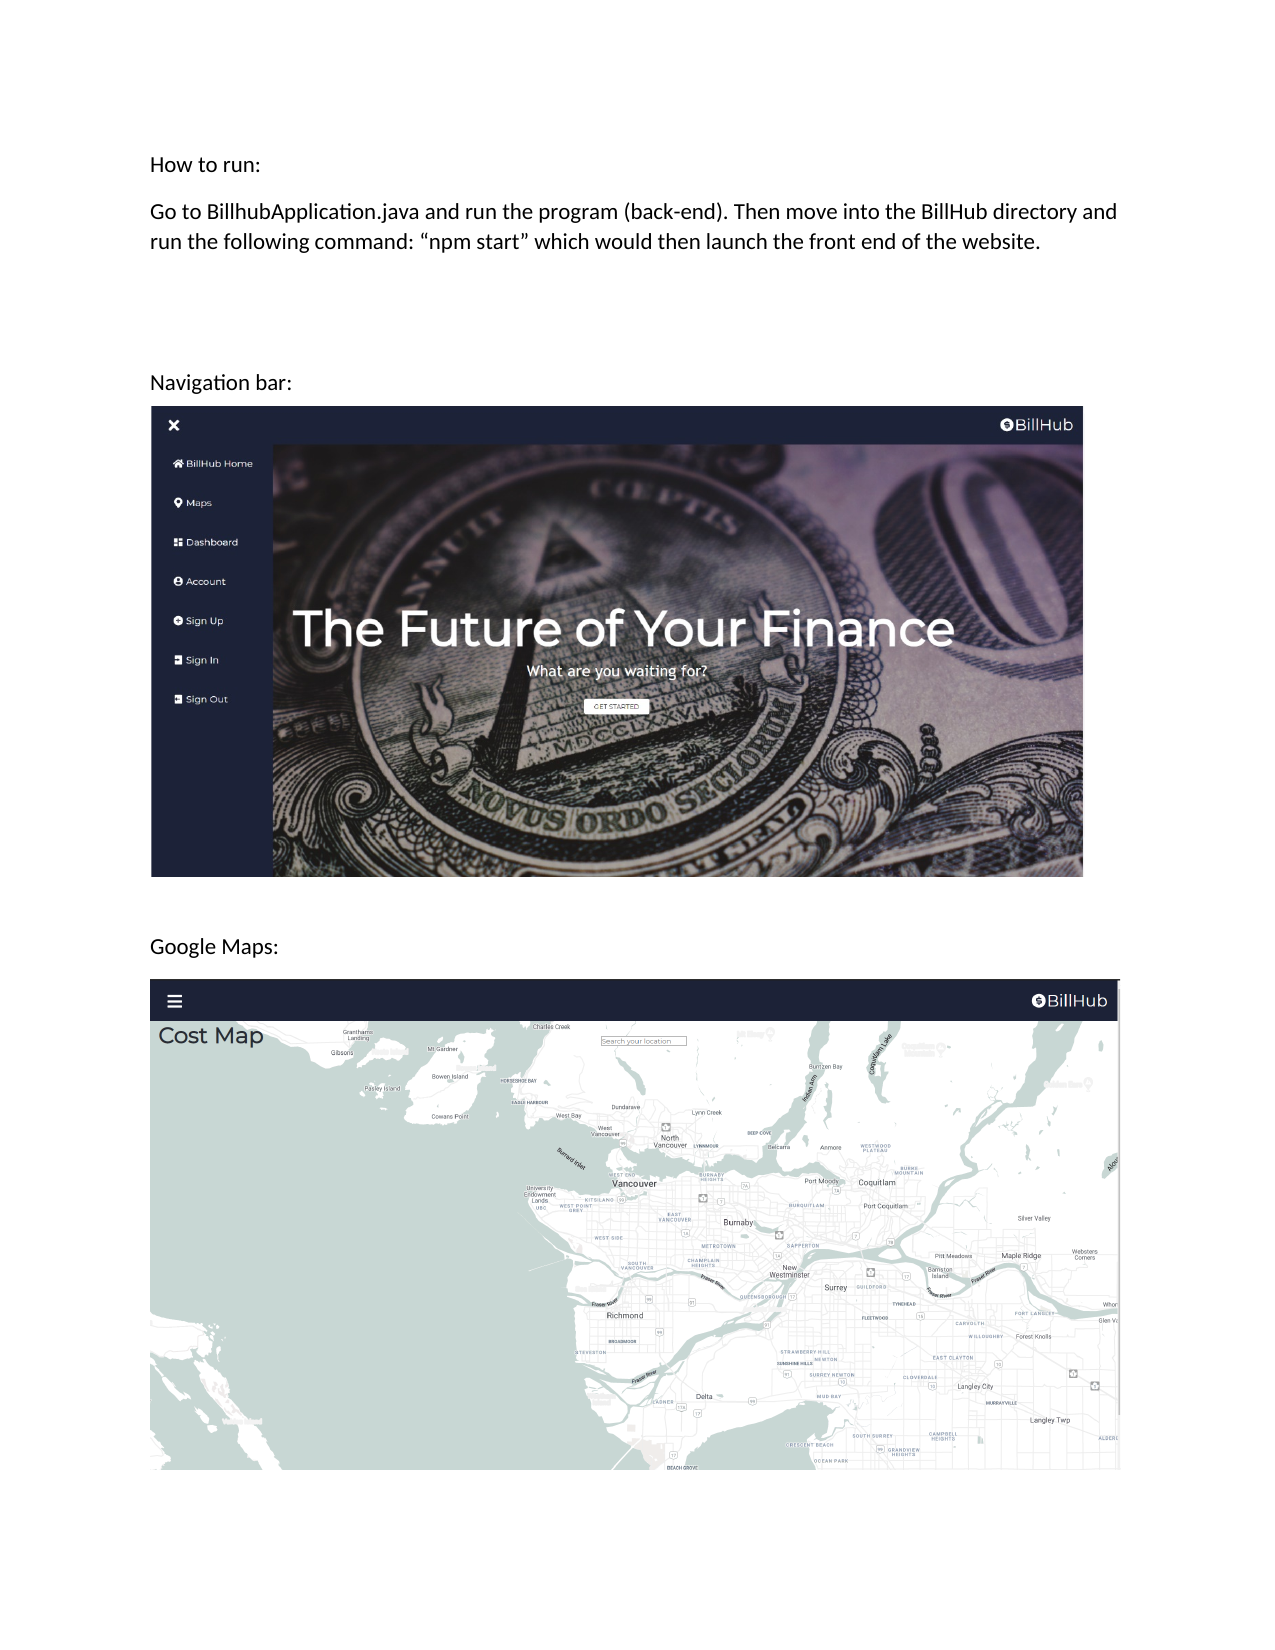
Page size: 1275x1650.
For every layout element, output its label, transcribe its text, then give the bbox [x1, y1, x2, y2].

text How to run: [150, 150, 1125, 178]
text Google Maps: [1008, 461, 1125, 520]
text Go to BillhubApplication.java and run the program (back-end). Then move into the BillHub directory and run the following command: “npm start” which would then launch the front end of the website. [150, 197, 1125, 255]
text Login: [150, 1425, 1125, 1453]
text Navigation bar: [150, 368, 1125, 396]
picture [150, 406, 1008, 880]
picture [150, 915, 1121, 1407]
